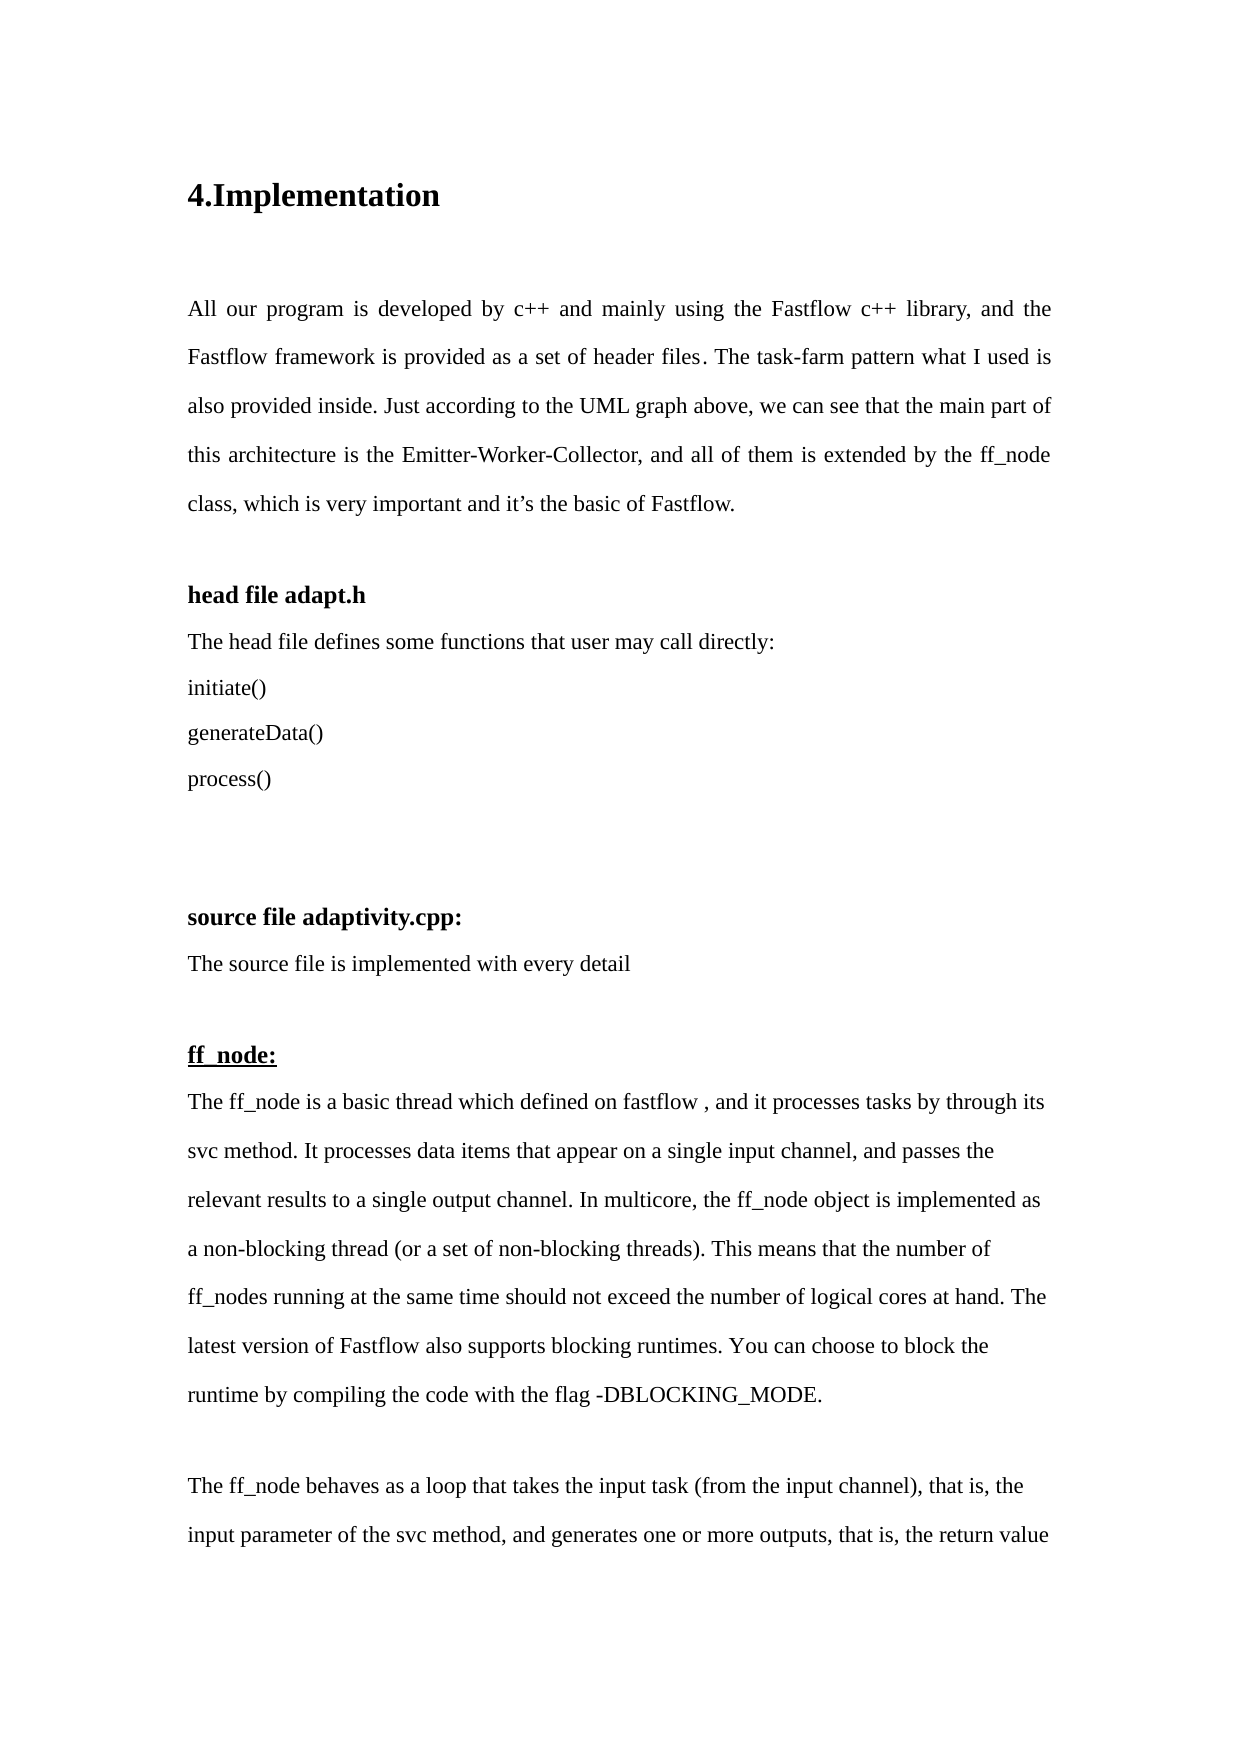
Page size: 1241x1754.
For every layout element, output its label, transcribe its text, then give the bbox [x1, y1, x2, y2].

text The source file is implemented with every detail [187, 947, 1053, 980]
text source file adaptivity.cpp: [187, 900, 1053, 933]
text process() [187, 762, 1053, 794]
text The head file defines some functions that user may call directly: [187, 625, 1053, 657]
text generateData() [187, 716, 1053, 749]
text head file adapt.h [187, 578, 1053, 611]
text The ff_node is a basic thread which defined on fastflow , and it processes tasks by through its svc method. It processes data items that appear on a single input channel, and passes the relevant results to a single output channel. In multicore, the ff_node object is implemented as a non-blocking thread (or a set of non-blocking threads). This means that the number of ff_nodes running at the same time should not exceed the number of logical cores at hand. The latest version of Fastflow also supports blocking runtimes. You can choose to block the runtime by compiling the code with the flag -DBLOCKING_MODE. [187, 1085, 1053, 1410]
text ff_node: [187, 1038, 1053, 1071]
text initiate() [187, 671, 1053, 703]
text All our program is developed by c++ and mainly using the Fastflow c++ library, and the Fastflow framework is provided as a set of header files. The task-farm pattern what I used is also provided inside. Just according to the UML graph above, we can see that the main part of this architecture is the Emitter-Worker-Collector, and all of them is extended by the ff_node class, which is very important and it’s the basic of Fastflow. [187, 292, 1053, 519]
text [187, 1469, 1053, 1550]
text 4.Implementation [187, 162, 1053, 227]
